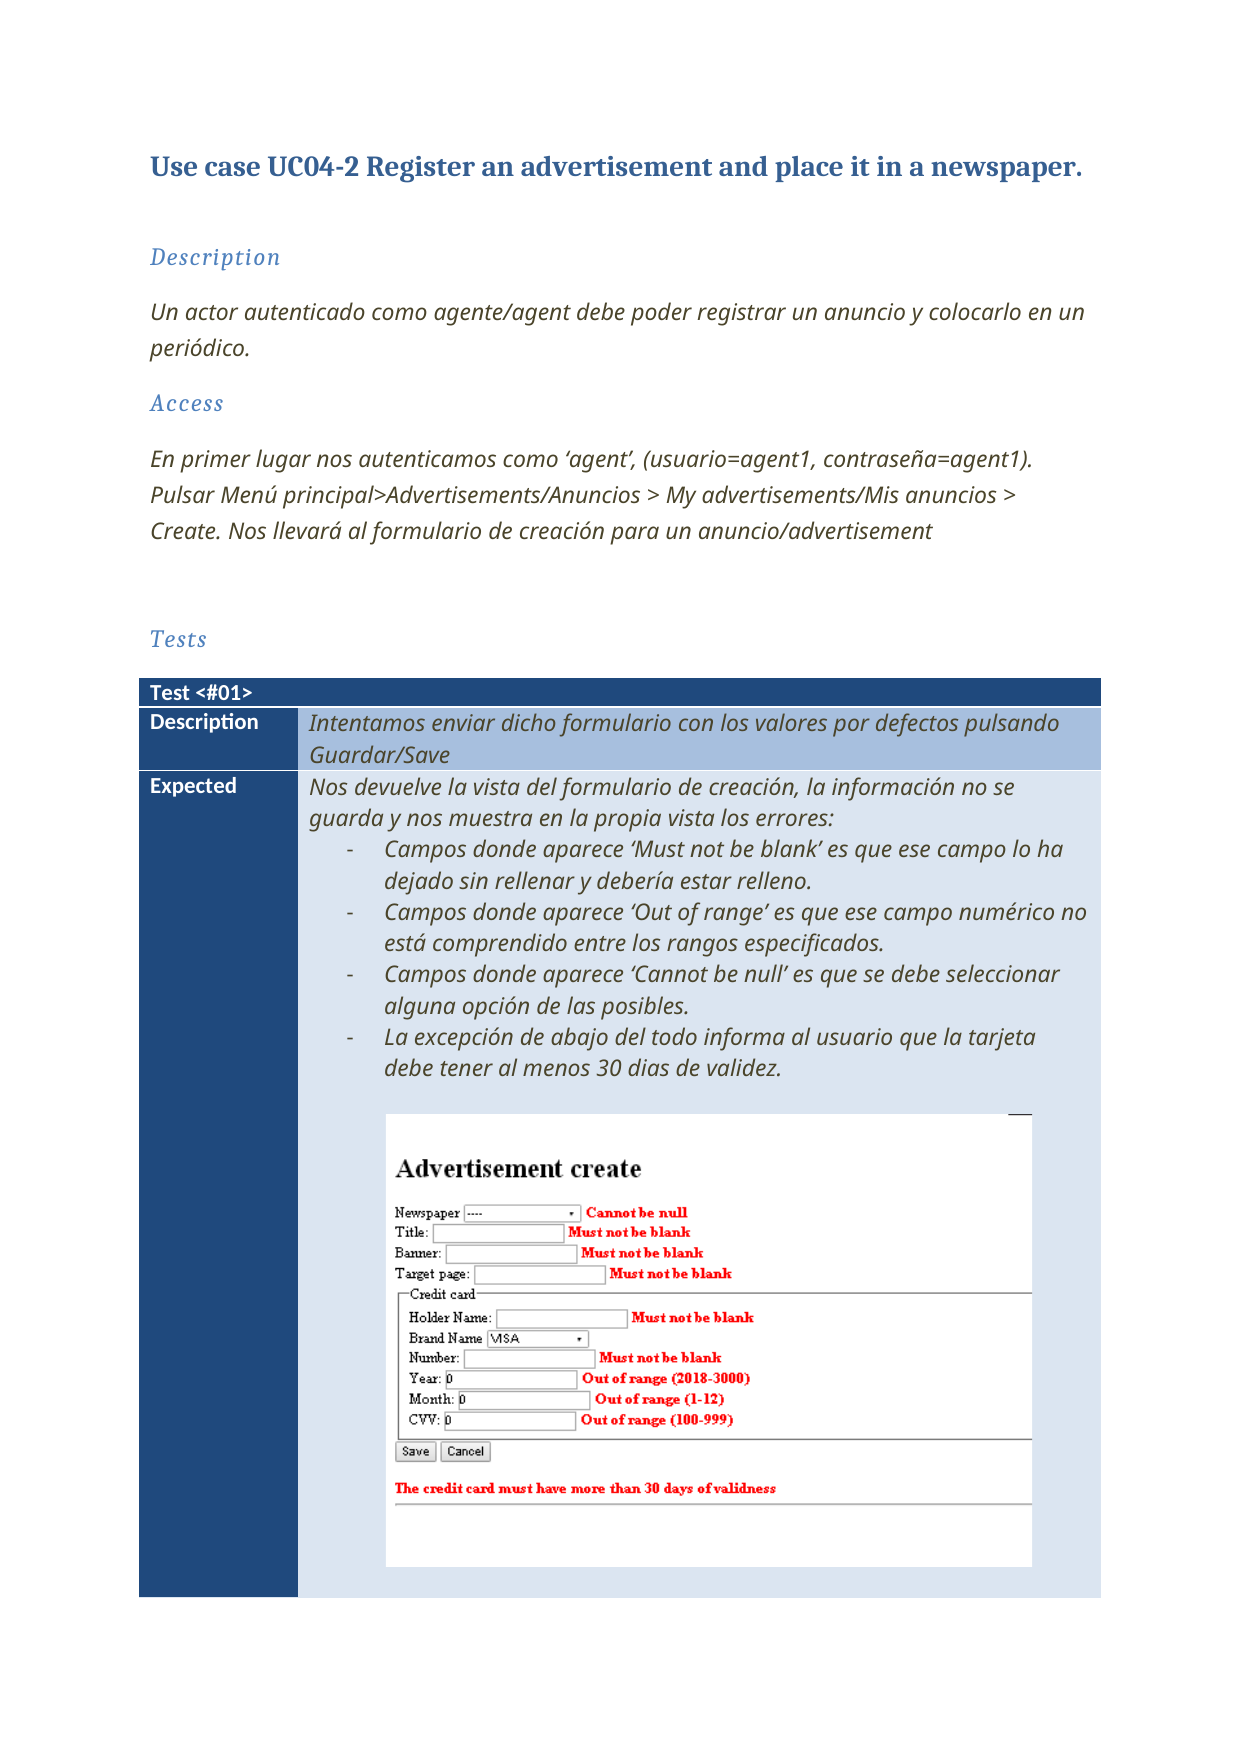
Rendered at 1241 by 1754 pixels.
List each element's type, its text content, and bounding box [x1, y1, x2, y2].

text Un actor autenticado como agente/agent debe poder registrar un anuncio y colocarlo en un periódico. [150, 296, 1090, 363]
subtitle Access [150, 389, 1090, 418]
table_cell Expected [139, 771, 298, 1597]
subtitle Description [150, 242, 1090, 271]
text En primer lugar nos autenticamos como ‘agent’, (usuario=agent1, contraseña=agent1). Pulsar Menú principal>Advertisements/Anuncios > My advertisements/Mis anuncios > Create. Nos llevará al formulario de creación para un anuncio/advertisement [150, 443, 1090, 546]
subtitle Use case UC04-2 Register an advertisement and place it in a newspaper. [150, 150, 1090, 183]
table_header Test <#01> [139, 678, 1101, 706]
picture [385, 1114, 1033, 1567]
table_cell Description [139, 708, 298, 770]
table_cell Nos devuelve la vista del formulario de creación, la información no se guarda y nos muestra en la propia vista los errores: Campos donde aparece ‘Must not be blank’ es que ese campo lo ha dejado sin rellenar y debería estar relleno. Campos donde aparece ‘Out of range’ es que ese campo numérico no está comprendido entre los rangos especificados. Campos donde aparece ‘Cannot be null’ es que se debe seleccionar alguna opción de las posibles. La excepción de abajo del todo informa al usuario que la tarjeta debe tener al menos 30 dias de validez. [298, 771, 1101, 1597]
subtitle Tests [150, 624, 1090, 653]
table_cell Intentamos enviar dicho formulario con los valores por defectos pulsando Guardar/Save [298, 708, 1101, 770]
